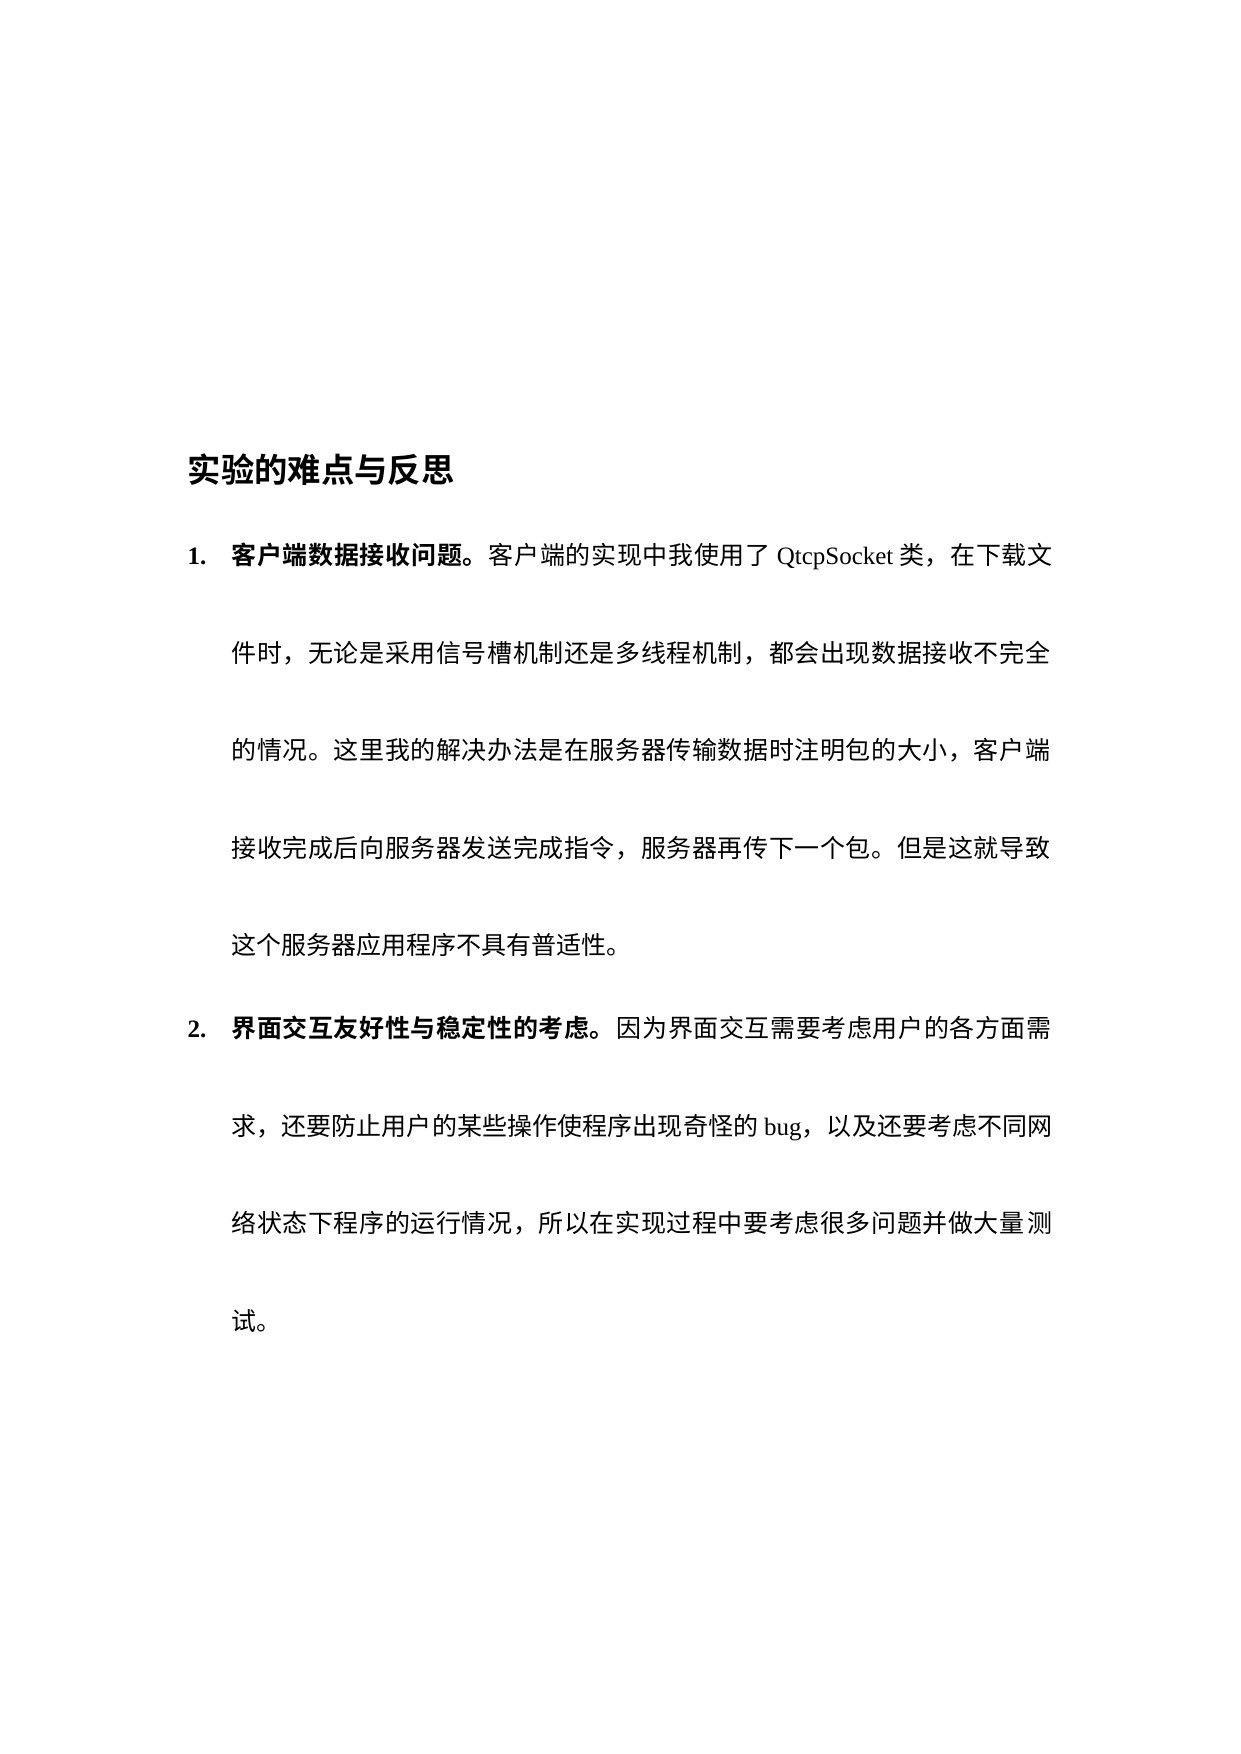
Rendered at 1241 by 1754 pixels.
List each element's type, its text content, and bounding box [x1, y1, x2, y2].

list 客户端数据接收问题。客户端的实现中我使用了QtcpSocket类，在下载文件时，无论是采用信号槽机制还是多线程机制，都会出现数据接收不完全的情况。这里我的解决办法是在服务器传输数据时注明包的大小，客户端接收完成后向服务器发送完成指令，服务器再传下一个包。但是这就导致这个服务器应用程序不具有普适性。 [187, 521, 1053, 976]
list 界面交互友好性与稳定性的考虑。因为界面交互需要考虑用户的各方面需求，还要防止用户的某些操作使程序出现奇怪的bug，以及还要考虑不同网络状态下程序的运行情况，所以在实现过程中要考虑很多问题并做大量测试。 [187, 994, 1053, 1352]
subtitle 实验的难点与反思 [187, 435, 1053, 500]
